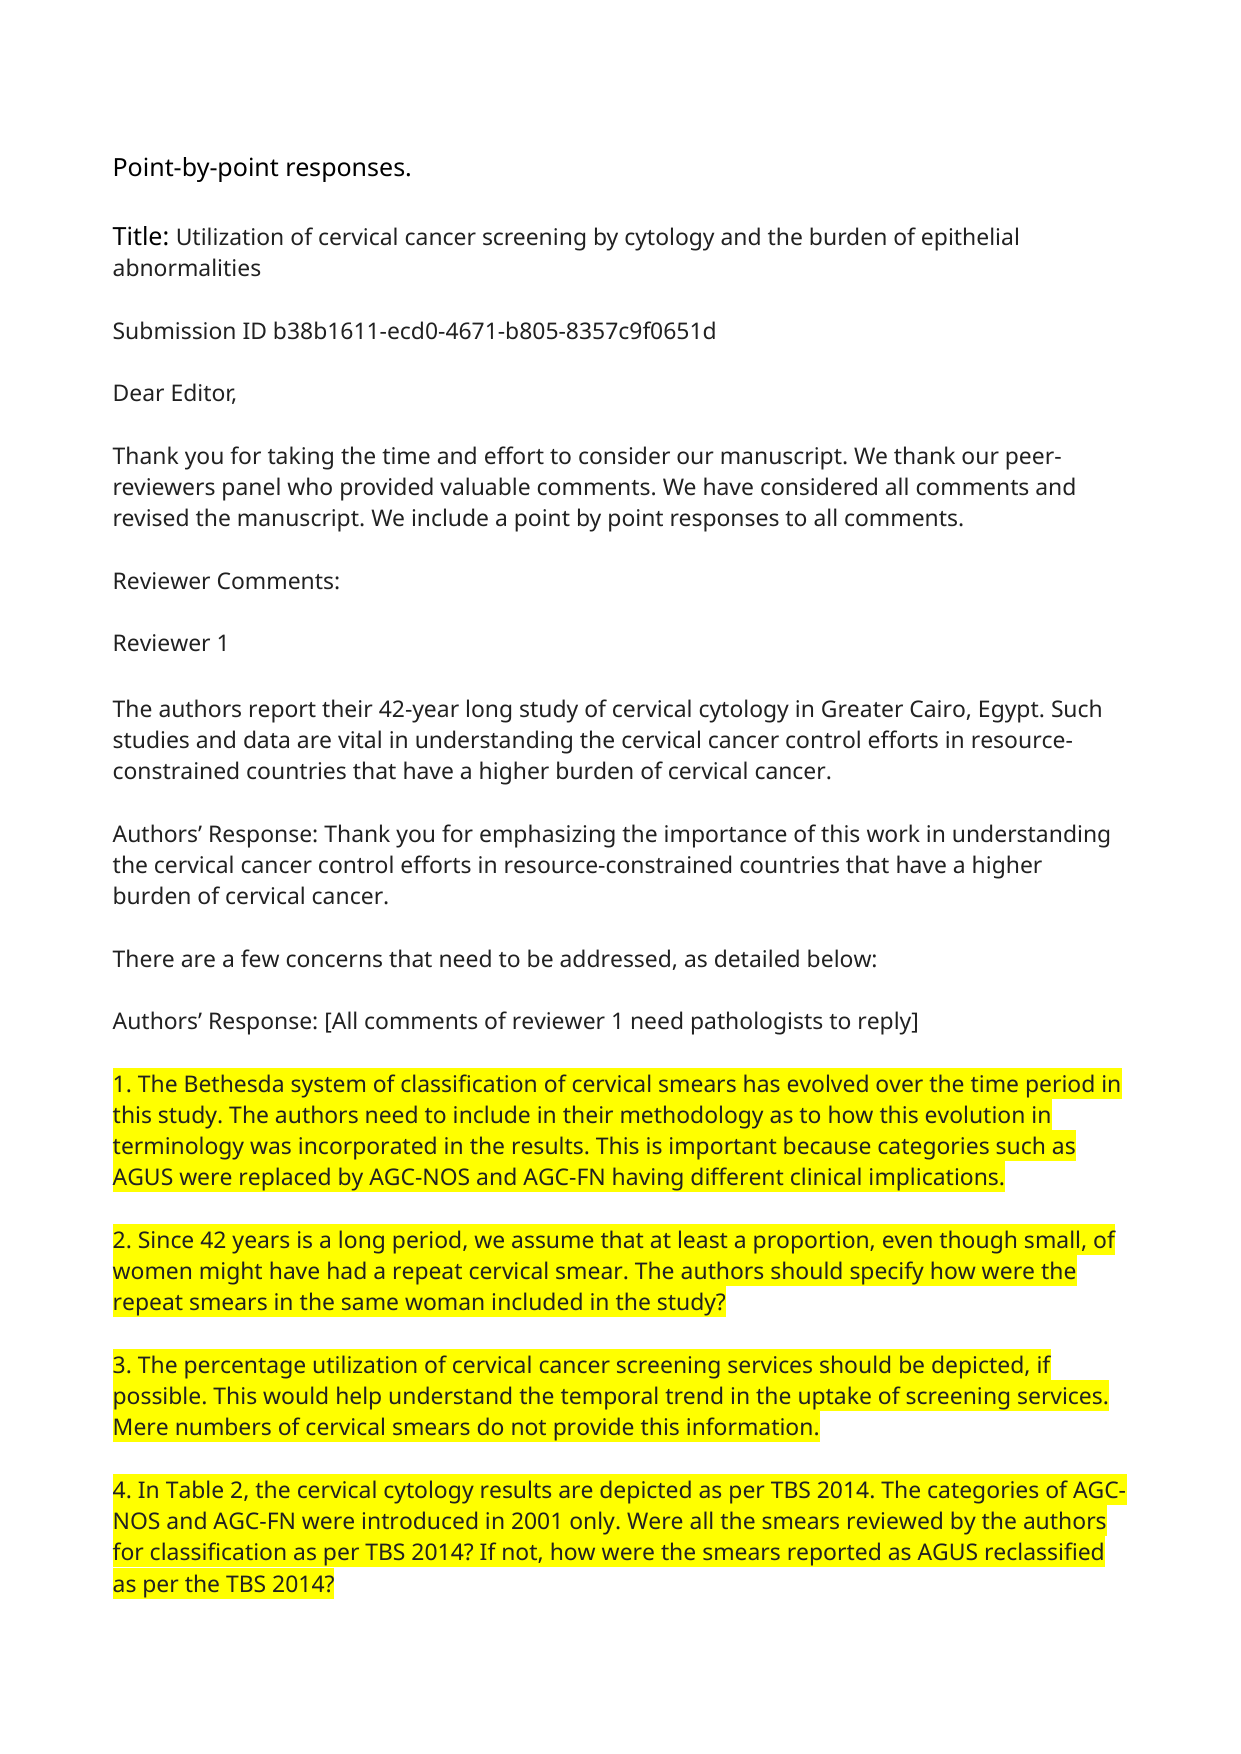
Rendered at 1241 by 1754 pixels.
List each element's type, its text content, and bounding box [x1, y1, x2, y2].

text 3. The percentage utilization of cervical cancer screening services should be depicted, if possible. This would help understand the temporal trend in the uptake of screening services. Mere numbers of cervical smears do not provide this information. [112, 1317, 1128, 1442]
text Submission ID b38b1611-ecd0-4671-b805-8357c9f0651d [112, 315, 1128, 346]
text Title: Utilization of cervical cancer screening by cytology and the burden of epithelial abnormalities [112, 218, 1128, 283]
text 2. Since 42 years is a long period, we assume that at least a proportion, even though small, of women might have had a repeat cervical smear. The authors should specify how were the repeat smears in the same woman included in the study? [112, 1192, 1128, 1317]
text 4. In Table 2, the cervical cytology results are depicted as per TBS 2014. The categories of AGC-NOS and AGC-FN were introduced in 2001 only. Were all the smears reviewed by the authors for classification as per TBS 2014? If not, how were the smears reported as AGUS reclassified as per the TBS 2014? [112, 1442, 1128, 1599]
text Authors’ Response: [All comments of reviewer 1 need pathologists to reply] [112, 1005, 1128, 1036]
text Thank you for taking the time and effort to consider our manuscript. We thank our peer-reviewers panel who provided valuable comments. We have considered all comments and revised the manuscript. We include a point by point responses to all comments. [112, 440, 1128, 533]
text 1. The Bethesda system of classification of cervical smears has evolved over the time period in this study. The authors need to include in their methodology as to how this evolution in terminology was incorporated in the results. This is important because categories such as AGUS were replaced by AGC-NOS and AGC-FN having different clinical implications. [112, 1036, 1128, 1192]
text Point-by-point responses. [112, 150, 1128, 184]
text Authors’ Response: Thank you for emphasizing the importance of this work in understanding the cervical cancer control efforts in resource-constrained countries that have a higher burden of cervical cancer. [112, 817, 1128, 911]
text Dear Editor, [112, 377, 1128, 408]
text Reviewer Comments: Reviewer 1 [112, 565, 1128, 692]
text There are a few concerns that need to be addressed, as detailed below: [112, 942, 1128, 974]
text The authors report their 42-year long study of cervical cytology in Greater Cairo, Egypt. Such studies and data are vital in understanding the cervical cancer control efforts in resource-constrained countries that have a higher burden of cervical cancer. [112, 692, 1128, 786]
